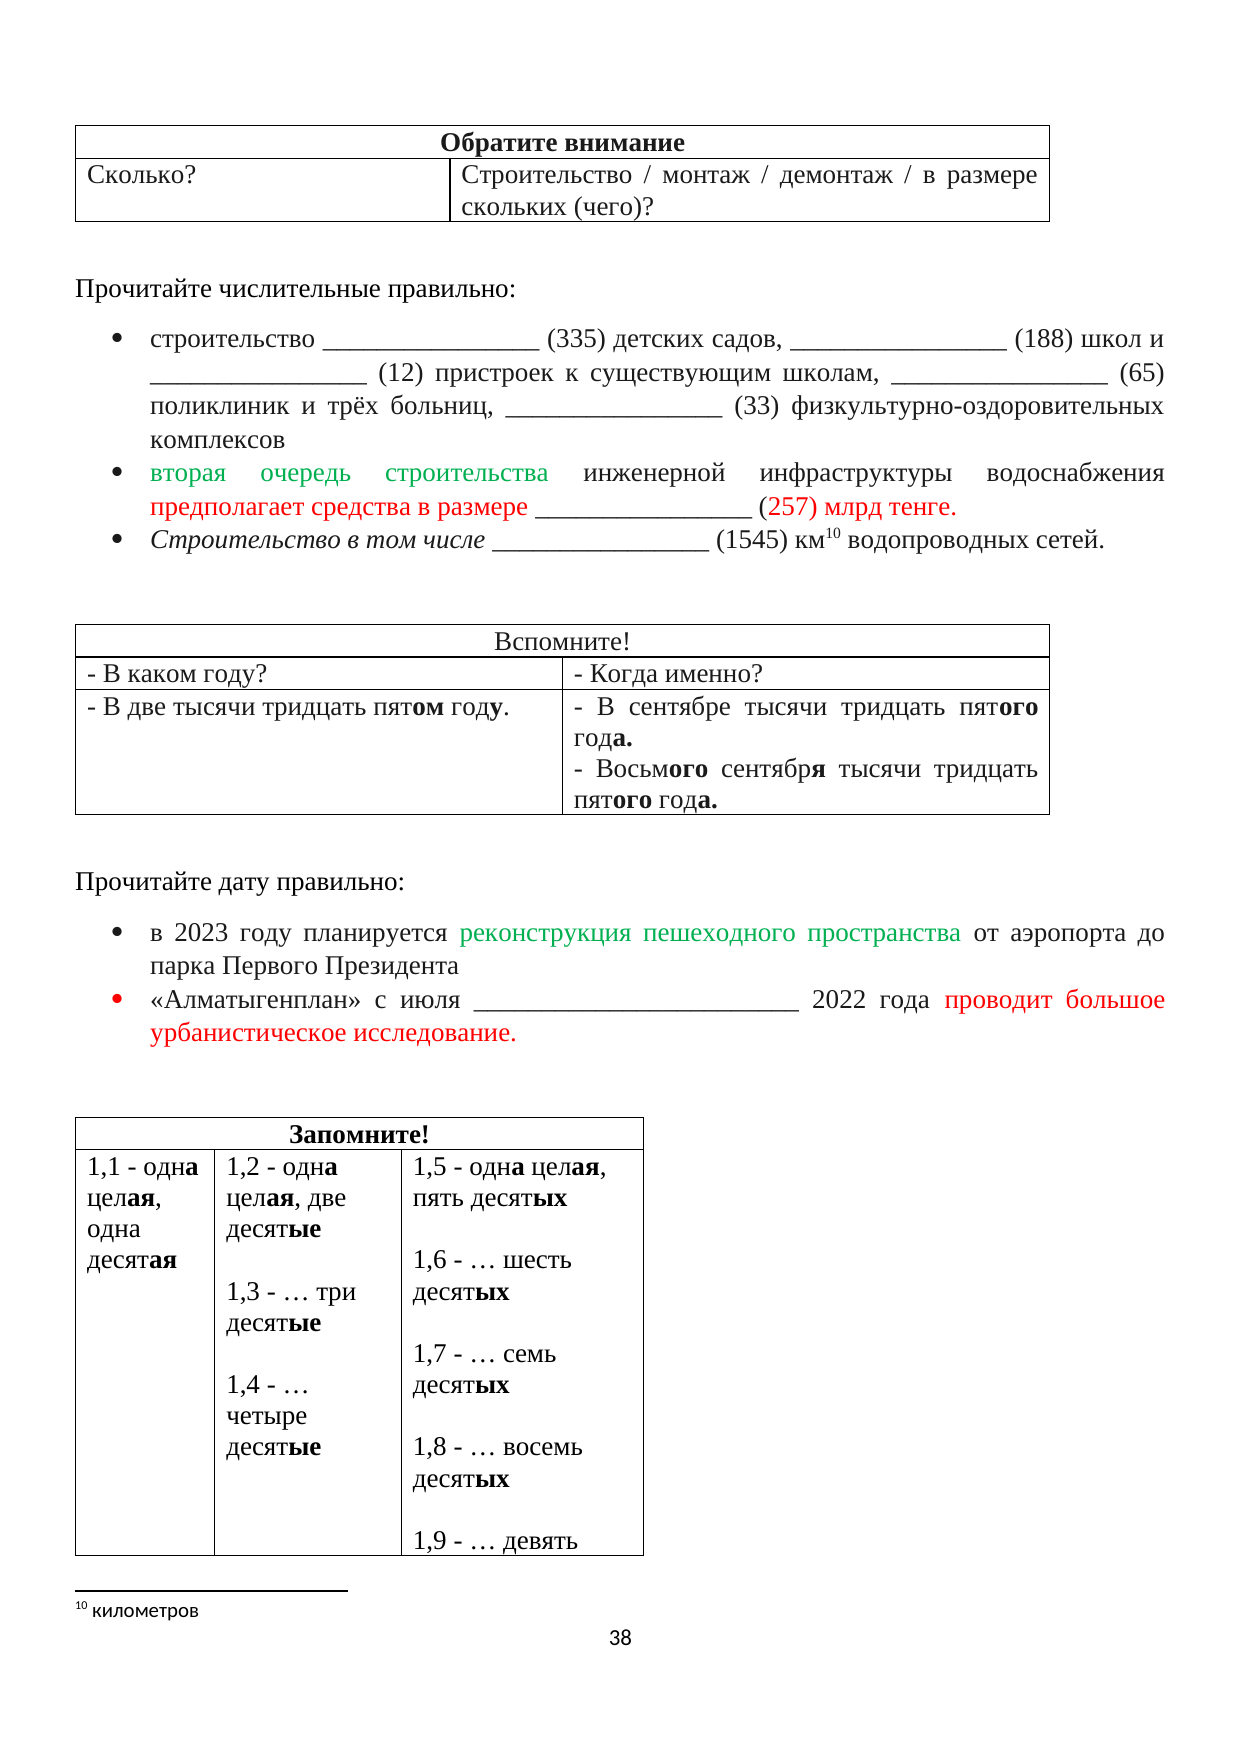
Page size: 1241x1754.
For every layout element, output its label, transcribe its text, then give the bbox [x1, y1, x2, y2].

table_header Запомните! [76, 1118, 643, 1149]
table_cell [76, 1150, 214, 1555]
text Прочитайте числительные правильно: [75, 272, 1165, 303]
list вторая очередь строительства инженерной инфраструктуры водоснабжения предполагает средства в размере ________________ (257) млрд тенге. [112, 456, 1165, 521]
table_header Обратите внимание [76, 126, 1049, 157]
table_cell Строительство / монтаж / демонтаж / в размере скольких (чего)? [451, 159, 1049, 221]
table_header Вспомните! [76, 625, 1049, 656]
table_cell - В сентябре тысячи тридцать пятого года. - Восьмого сентября тысячи тридцать пятого года. [563, 690, 1049, 814]
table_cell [402, 1150, 643, 1555]
table_cell - В две тысячи тридцать пятом году. [76, 690, 562, 814]
text Прочитайте дату правильно: [75, 866, 1165, 897]
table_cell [215, 1150, 401, 1555]
list в 2023 году планируется реконструкция пешеходного пространства от аэропорта до парка Первого Президента [112, 916, 1165, 981]
table_cell - В каком году? [76, 658, 562, 689]
table_cell - Когда именно? [563, 658, 1049, 689]
list Строительство в том числе ________________ (1545) км водопроводных сетей. [112, 524, 1165, 555]
list строительство ________________ (335) детских садов, ________________ (188) школ и ________________ (12) пристроек к существующим школам, ________________ (65) поликлиник и трёх больниц, ________________ (33) физкультурно-оздоровительных комплексов [112, 322, 1165, 454]
table_cell Сколько? [76, 159, 449, 221]
list «Алматыгенплан» с июля ________________________ 2022 года проводит большое урбанистическое исследование. [112, 983, 1165, 1048]
